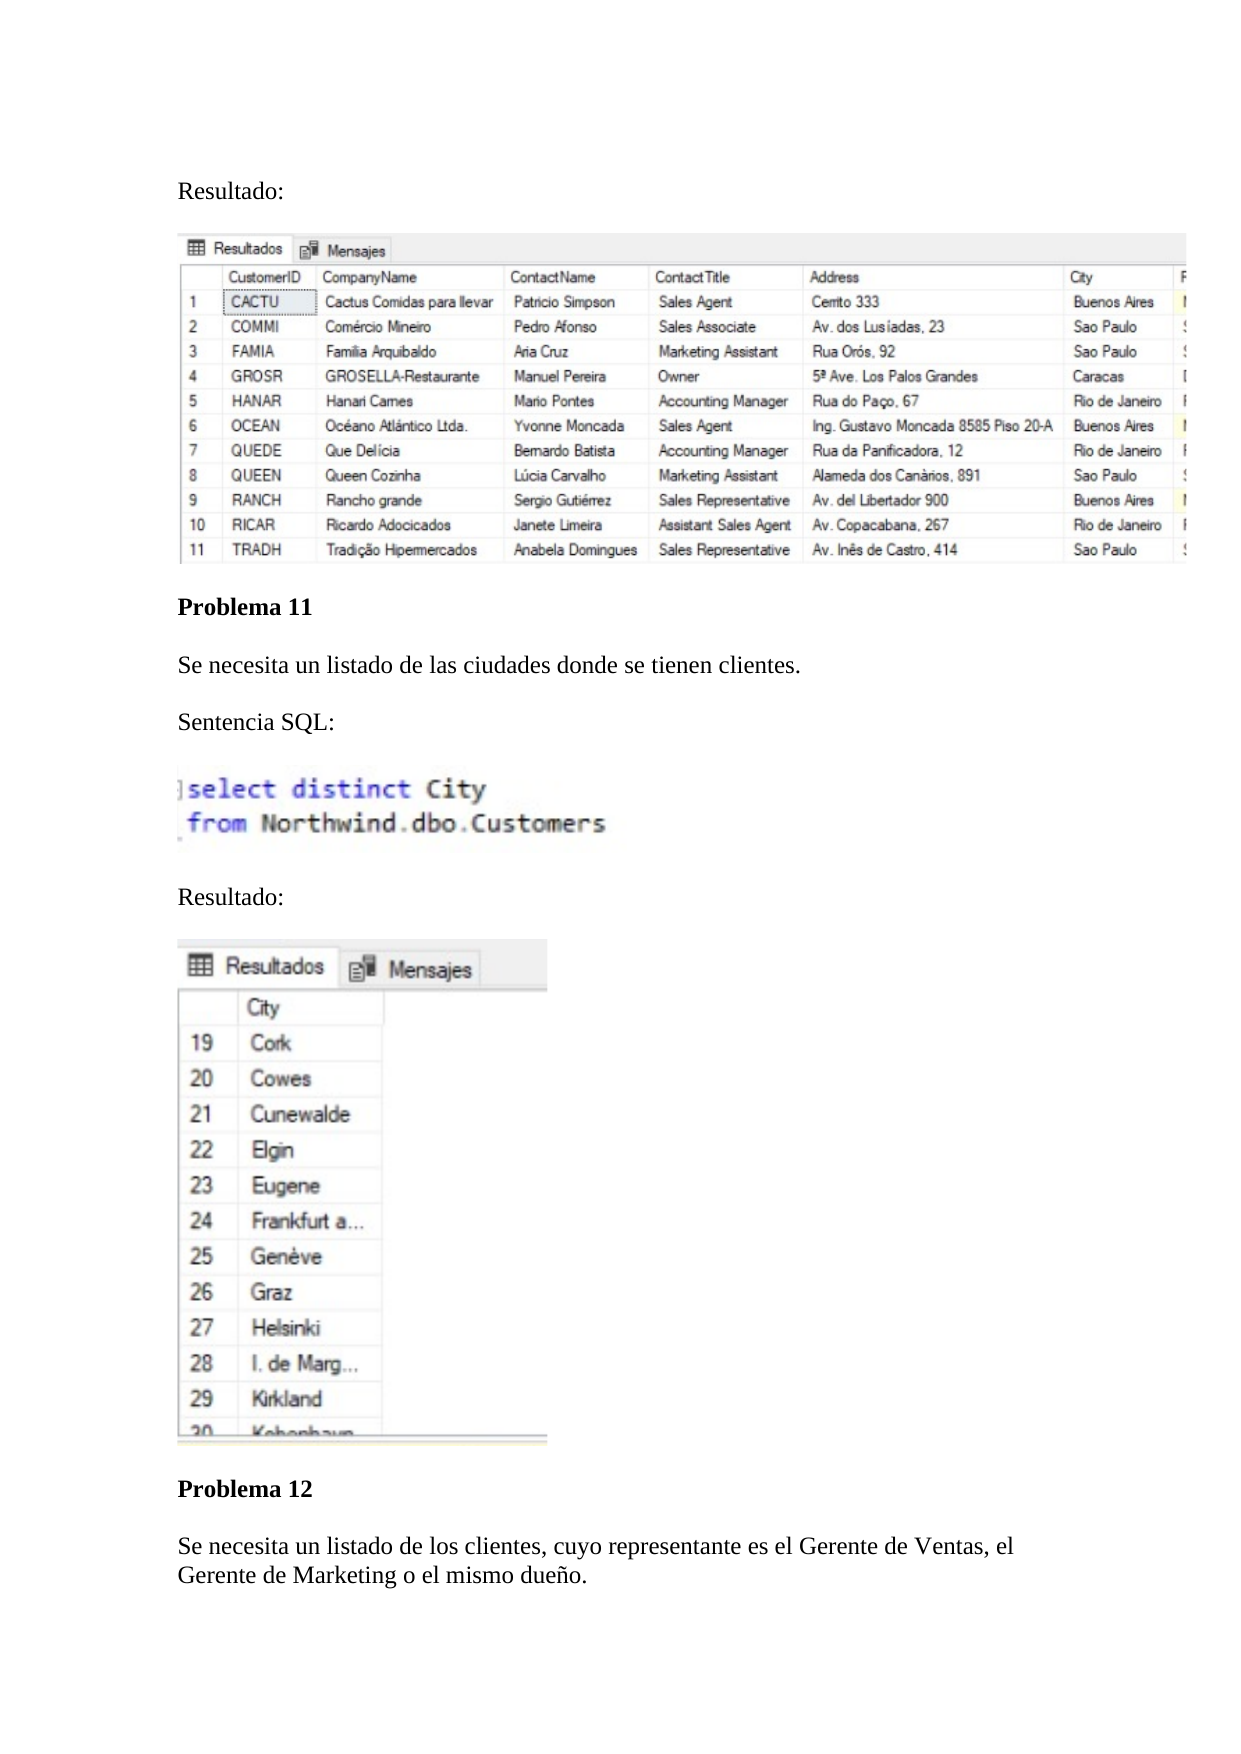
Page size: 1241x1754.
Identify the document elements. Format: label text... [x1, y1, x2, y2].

text Problema 11 [177, 592, 1063, 621]
picture [177, 939, 548, 1446]
text Se necesita un listado de los clientes, cuyo representante es el Gerente de Ventas, el Gerente de Marketing o el mismo dueño. [177, 1531, 1063, 1589]
picture [177, 765, 628, 853]
text Resultado: [177, 176, 1063, 205]
text Sentencia SQL: [177, 707, 1063, 736]
text Resultado: [177, 882, 1063, 910]
text Problema 12 [177, 1474, 1063, 1502]
picture [177, 233, 1187, 564]
text Se necesita un listado de las ciudades donde se tienen clientes. [177, 650, 1063, 679]
